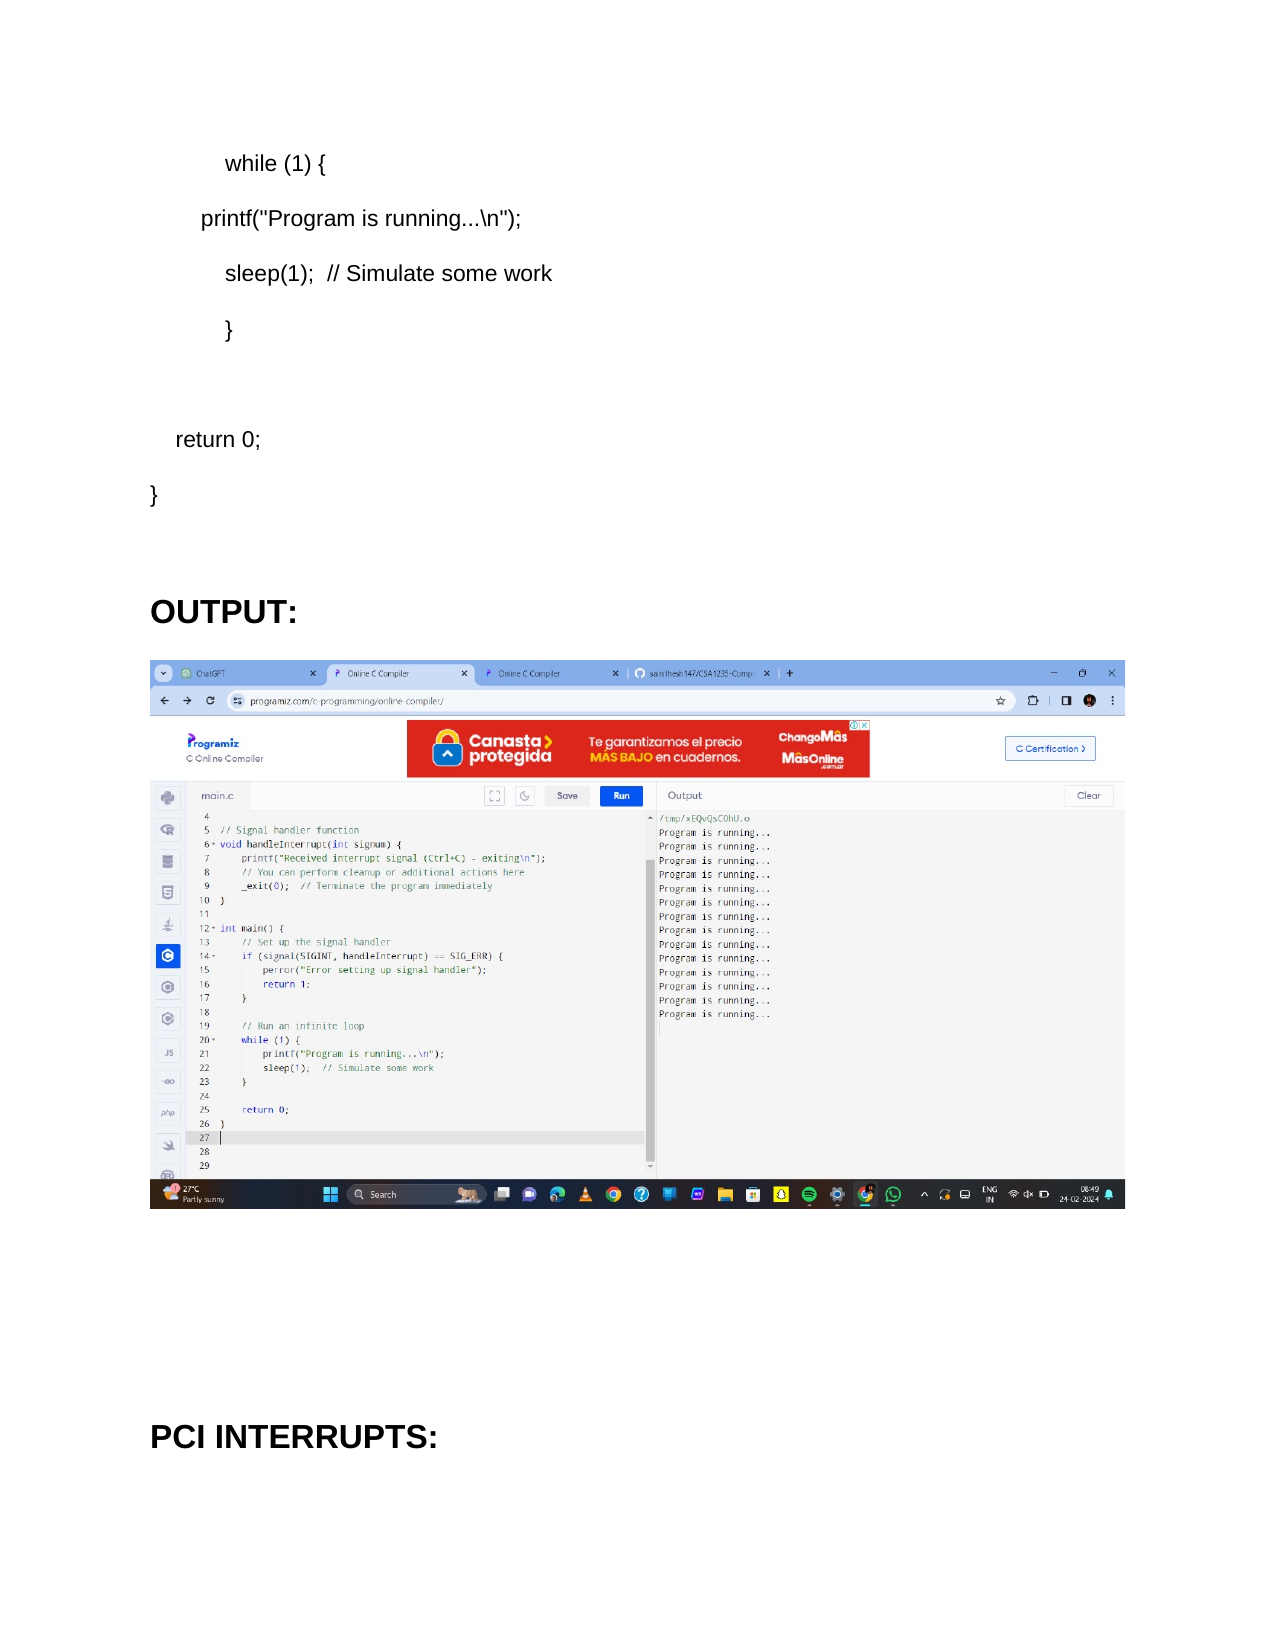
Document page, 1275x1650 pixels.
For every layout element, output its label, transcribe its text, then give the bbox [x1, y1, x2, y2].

text PCI INTERRUPTS: [150, 1417, 1125, 1456]
text } [150, 316, 1125, 342]
text sleep(1); // Simulate some work [150, 260, 1125, 287]
text while (1) { [150, 150, 1125, 176]
text } [150, 481, 1125, 508]
text printf("Program is running...\n"); [150, 205, 1125, 232]
text OUTPUT: [150, 592, 1125, 630]
text return 0; [150, 426, 1125, 452]
picture [150, 660, 1125, 1209]
